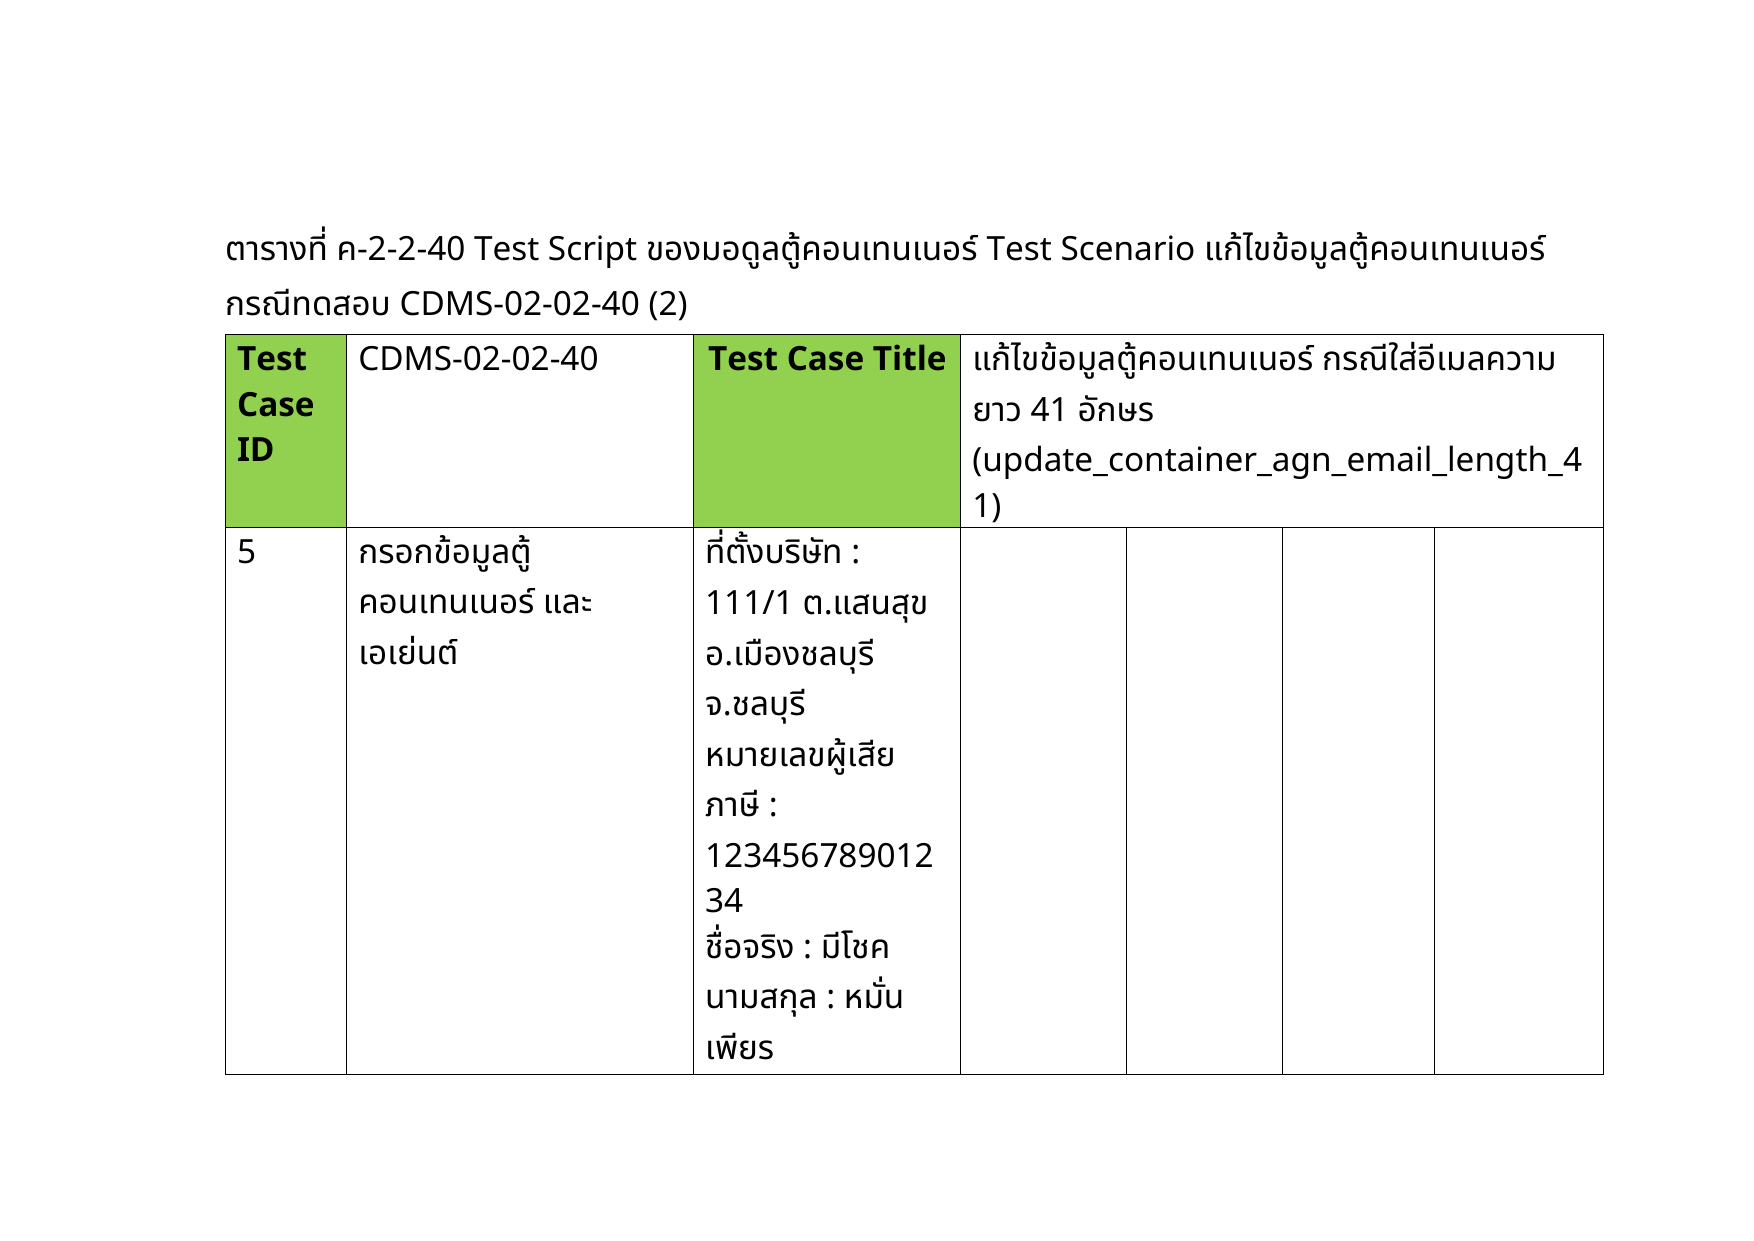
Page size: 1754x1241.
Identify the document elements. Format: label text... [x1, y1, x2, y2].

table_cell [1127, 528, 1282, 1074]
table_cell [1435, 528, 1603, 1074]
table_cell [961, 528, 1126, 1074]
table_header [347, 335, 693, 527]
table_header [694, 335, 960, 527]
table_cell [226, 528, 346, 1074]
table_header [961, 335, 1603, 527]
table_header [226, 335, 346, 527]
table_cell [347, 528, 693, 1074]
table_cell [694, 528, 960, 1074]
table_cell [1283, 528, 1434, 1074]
subtitle ตารางที่ ค-2-2-40 Test Script ของมอดูลตู้คอนเทนเนอร์ Test Scenario แก้ไขข้อมูลตู้คอนเทนเนอร์ กรณีทดสอบ CDMS-02-02-40 (2) [225, 225, 1604, 330]
